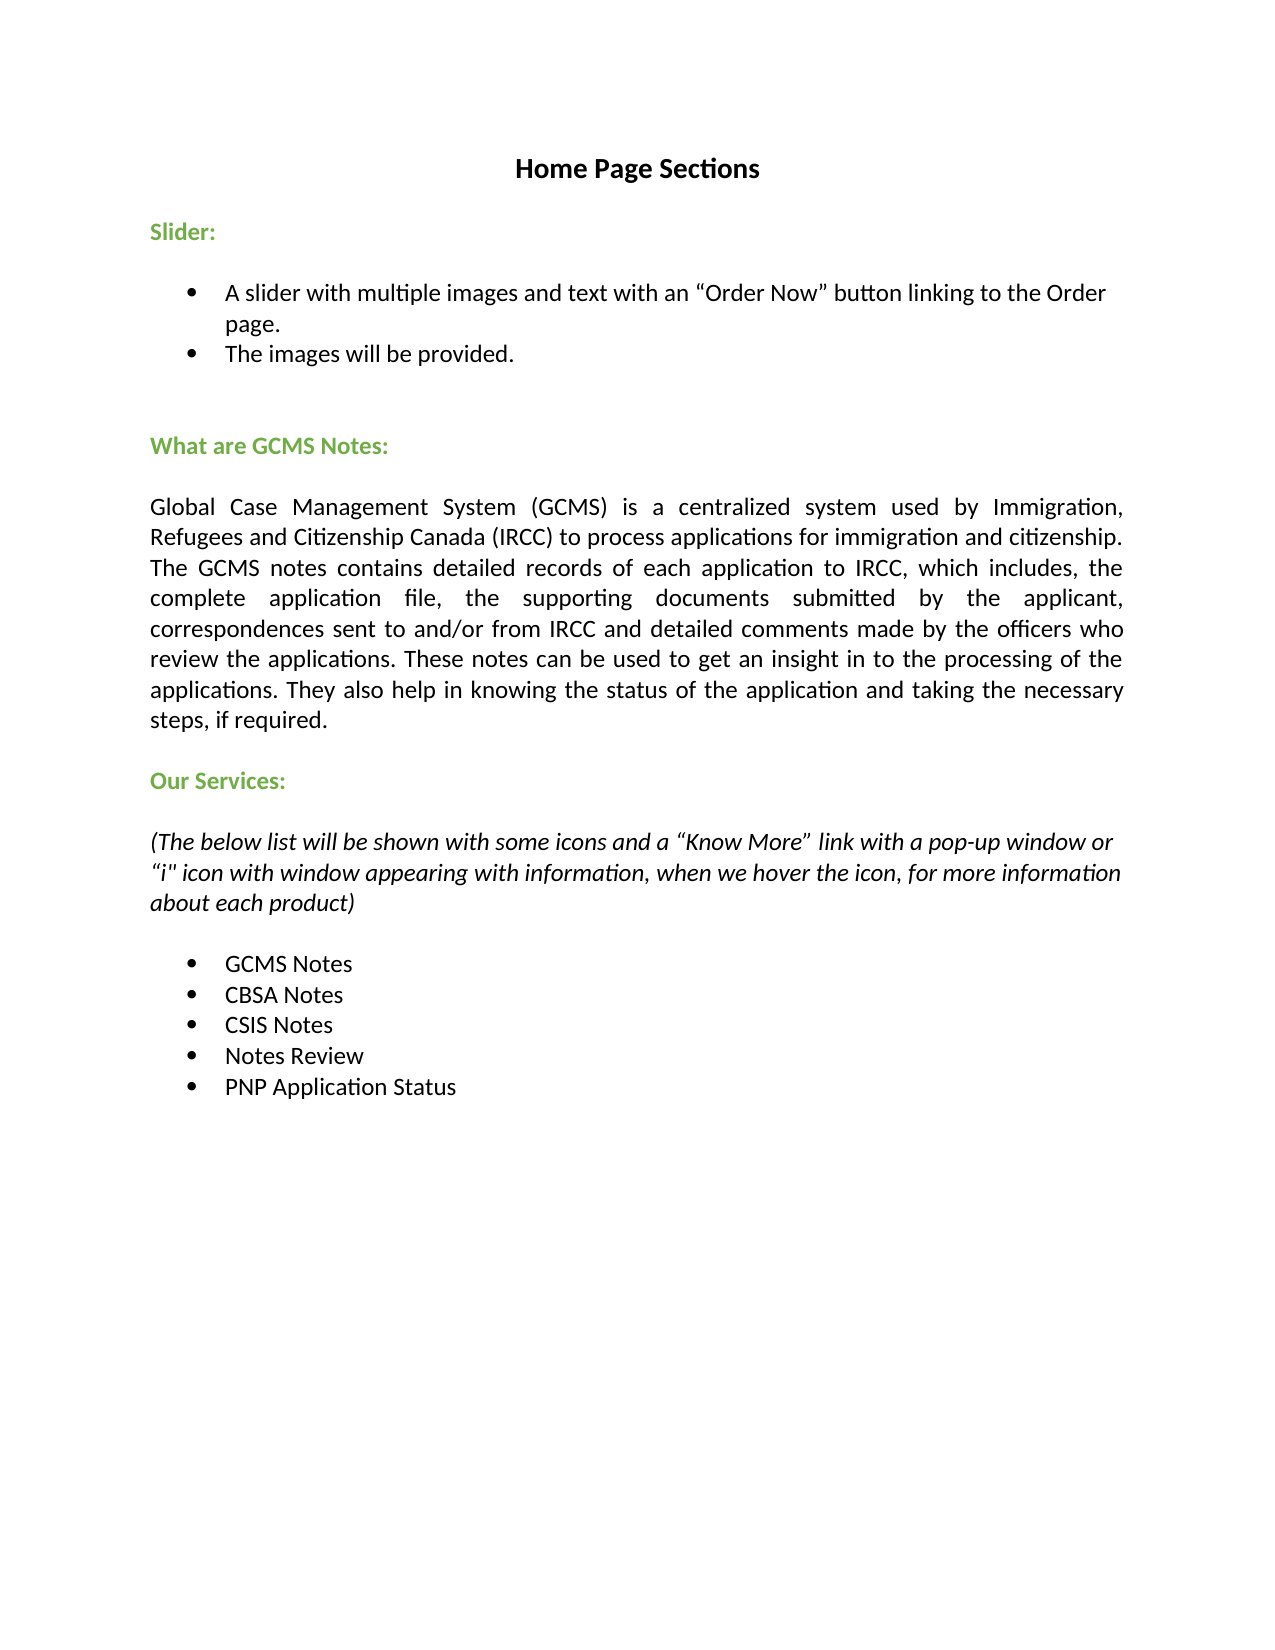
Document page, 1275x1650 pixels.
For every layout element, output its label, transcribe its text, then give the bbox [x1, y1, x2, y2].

list PNP Application Status [187, 1071, 1125, 1101]
text Global Case Management System (GCMS) is a centralized system used by Immigration, Refugees and Citizenship Canada (IRCC) to process applications for immigration and citizenship. The GCMS notes contains detailed records of each application to IRCC, which includes, the complete application file, the supporting documents submitted by the applicant, correspondences sent to and/or from IRCC and detailed comments made by the officers who review the applications. These notes can be used to get an insight in to the processing of the applications. They also help in knowing the status of the application and taking the necessary steps, if required. [150, 491, 1125, 735]
list The images will be provided. [187, 338, 1125, 369]
list GCMS Notes [187, 949, 1125, 979]
text Home Page Sections [150, 150, 1125, 186]
list CBSA Notes [187, 979, 1125, 1010]
list Notes Review [187, 1040, 1125, 1071]
list A slider with multiple images and text with an “Order Now” button linking to the Order page. [187, 277, 1125, 338]
text Our Services: [150, 766, 1125, 796]
text Slider: [150, 216, 1125, 247]
list CSIS Notes [187, 1010, 1125, 1040]
text (The below list will be shown with some icons and a “Know More” link with a pop-up window or “i" icon with window appearing with information, when we hover the icon, for more information about each product) [150, 827, 1125, 918]
text What are GCMS Notes: [150, 430, 1125, 460]
